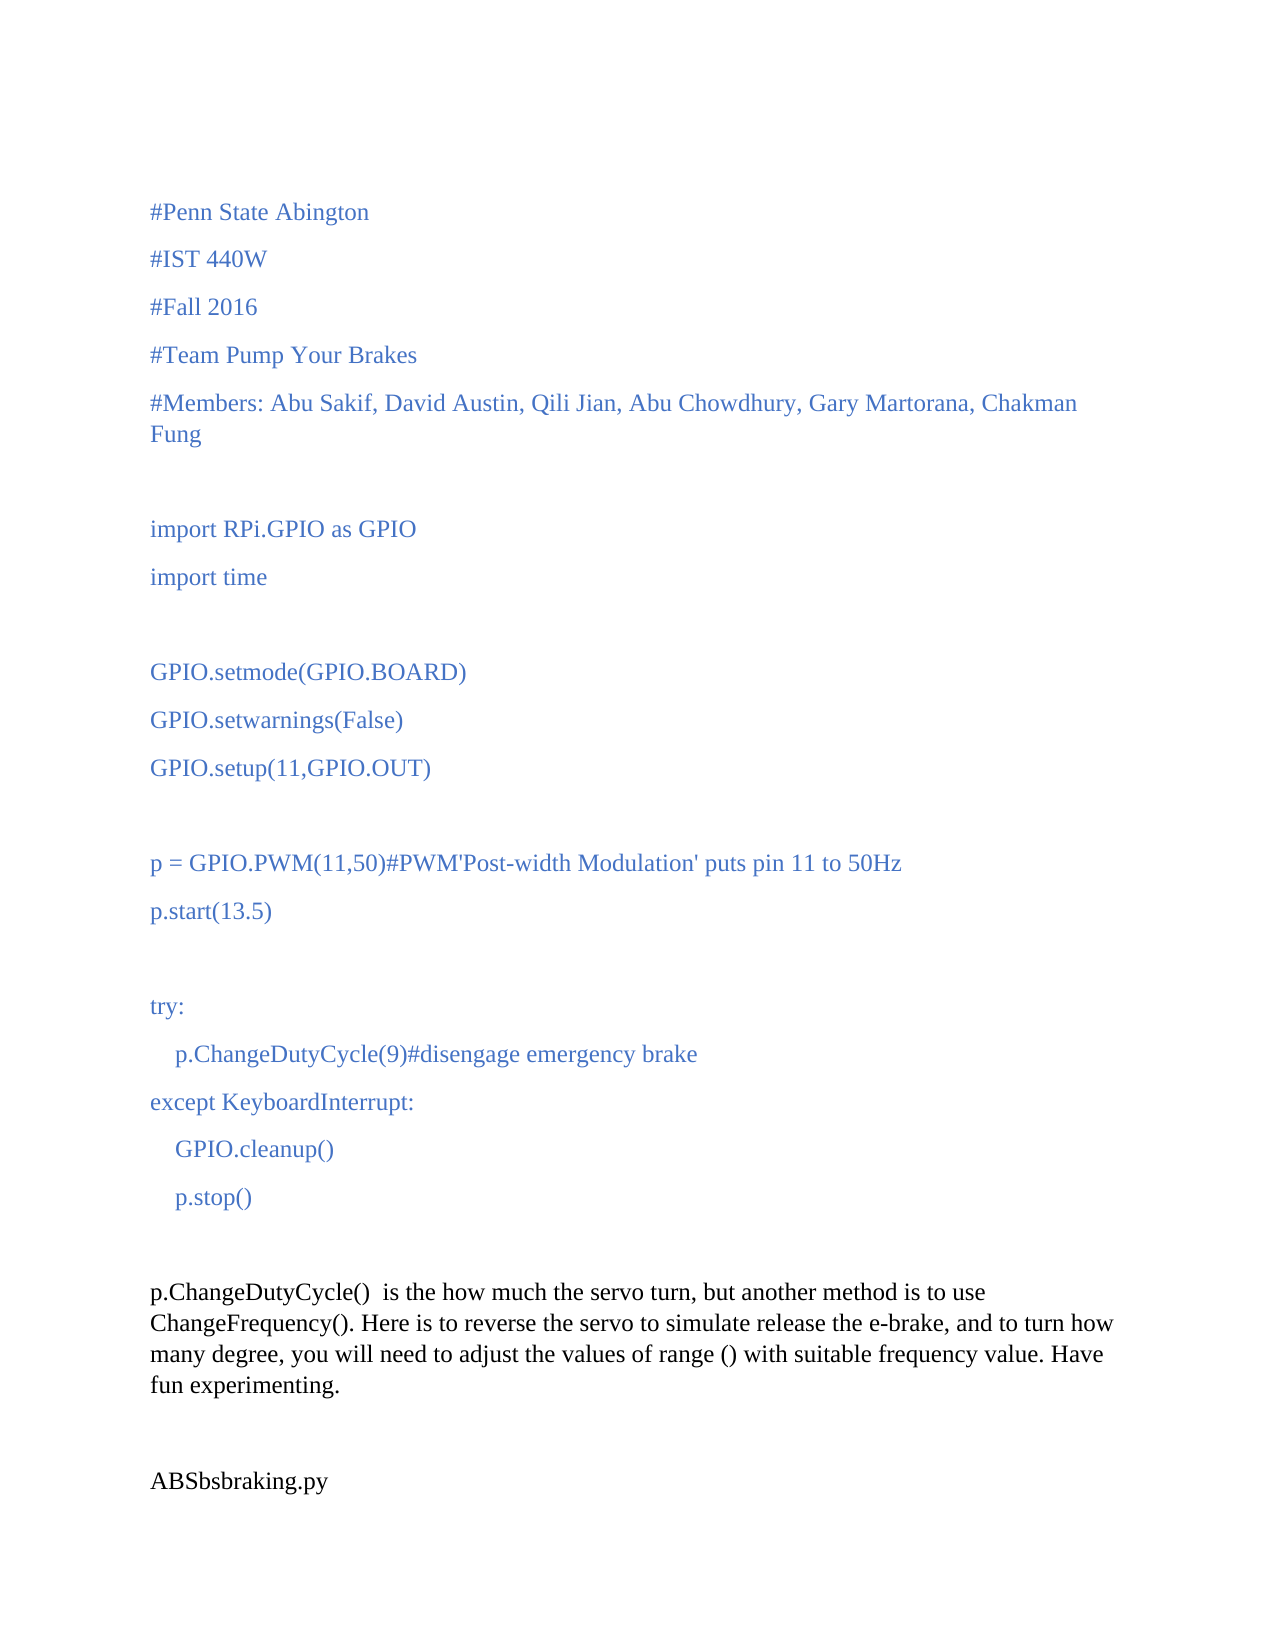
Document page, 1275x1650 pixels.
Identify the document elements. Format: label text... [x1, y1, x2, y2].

text import time [150, 562, 1125, 591]
text GPIO.setmode(GPIO.BOARD) [150, 657, 1125, 686]
text GPIO.setup(11,GPIO.OUT) [150, 753, 1125, 781]
text try: [150, 991, 1125, 1020]
text #Penn State Abington [150, 197, 1125, 226]
text GPIO.cleanup() [150, 1134, 1125, 1163]
text #IST 440W [150, 244, 1125, 273]
text #Fall 2016 [150, 292, 1125, 321]
text ABSbsbraking.py [150, 1466, 1125, 1495]
text #Team Pump Your Brakes [150, 340, 1125, 369]
text except KeyboardInterrupt: [150, 1087, 1125, 1115]
text p.ChangeDutyCycle(9)#disengage emergency brake [150, 1039, 1125, 1068]
text p.ChangeDutyCycle() is the how much the servo turn, but another method is to use ChangeFrequency(). Here is to reverse the servo to simulate release the e-brake, and to turn how many degree, you will need to adjust the values of range () with suitable frequency value. Have fun experimenting. [150, 1277, 1125, 1399]
text p.start(13.5) [150, 896, 1125, 924]
text #Members: Abu Sakif, David Austin, Qili Jian, Abu Chowdhury, Gary Martorana, Chakman Fung [150, 388, 1125, 447]
text p = GPIO.PWM(11,50)#PWM'Post-width Modulation' puts pin 11 to 50Hz [150, 848, 1125, 877]
text import RPi.GPIO as GPIO [150, 514, 1125, 543]
text p.stop() [150, 1182, 1125, 1211]
text GPIO.setwarnings(False) [150, 705, 1125, 734]
